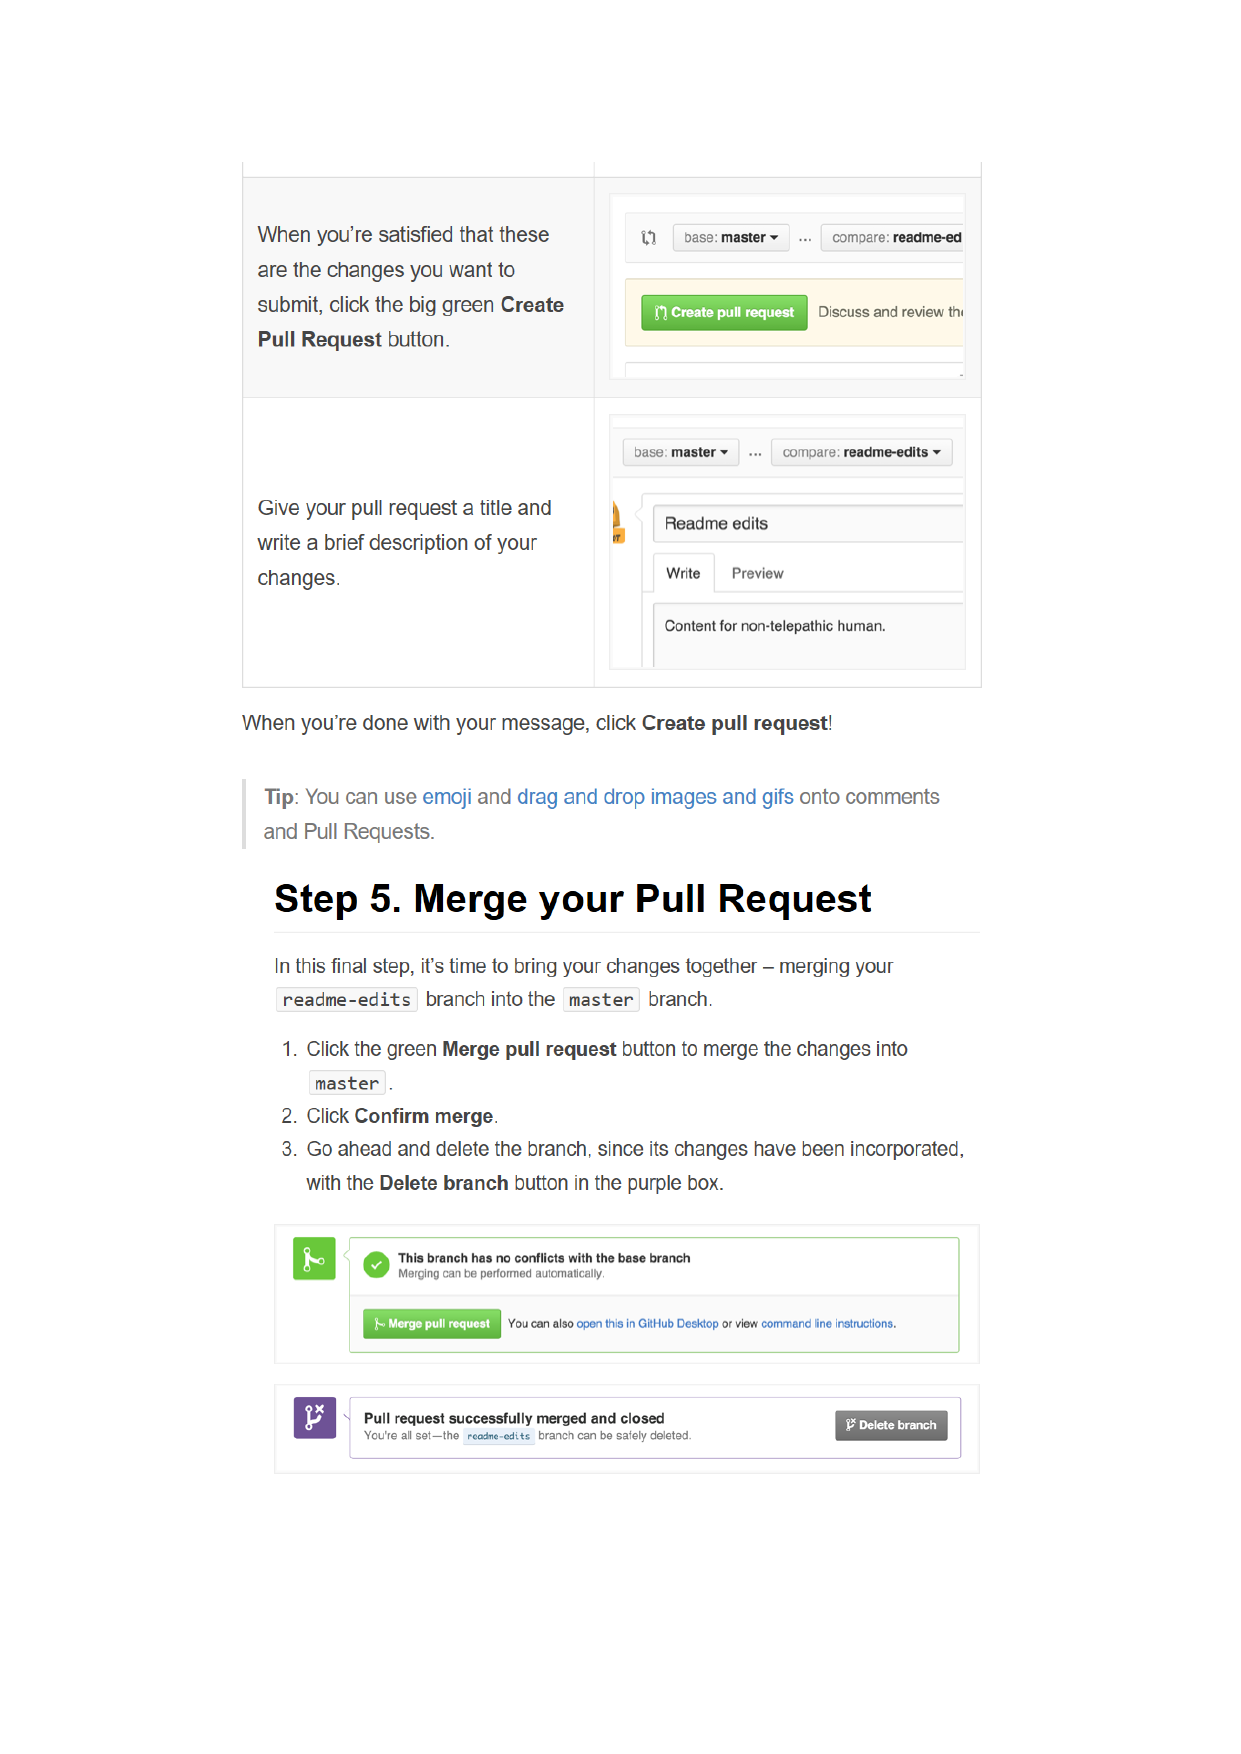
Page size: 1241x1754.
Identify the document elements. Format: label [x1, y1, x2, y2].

picture [216, 162, 1025, 871]
picture [243, 877, 997, 1491]
